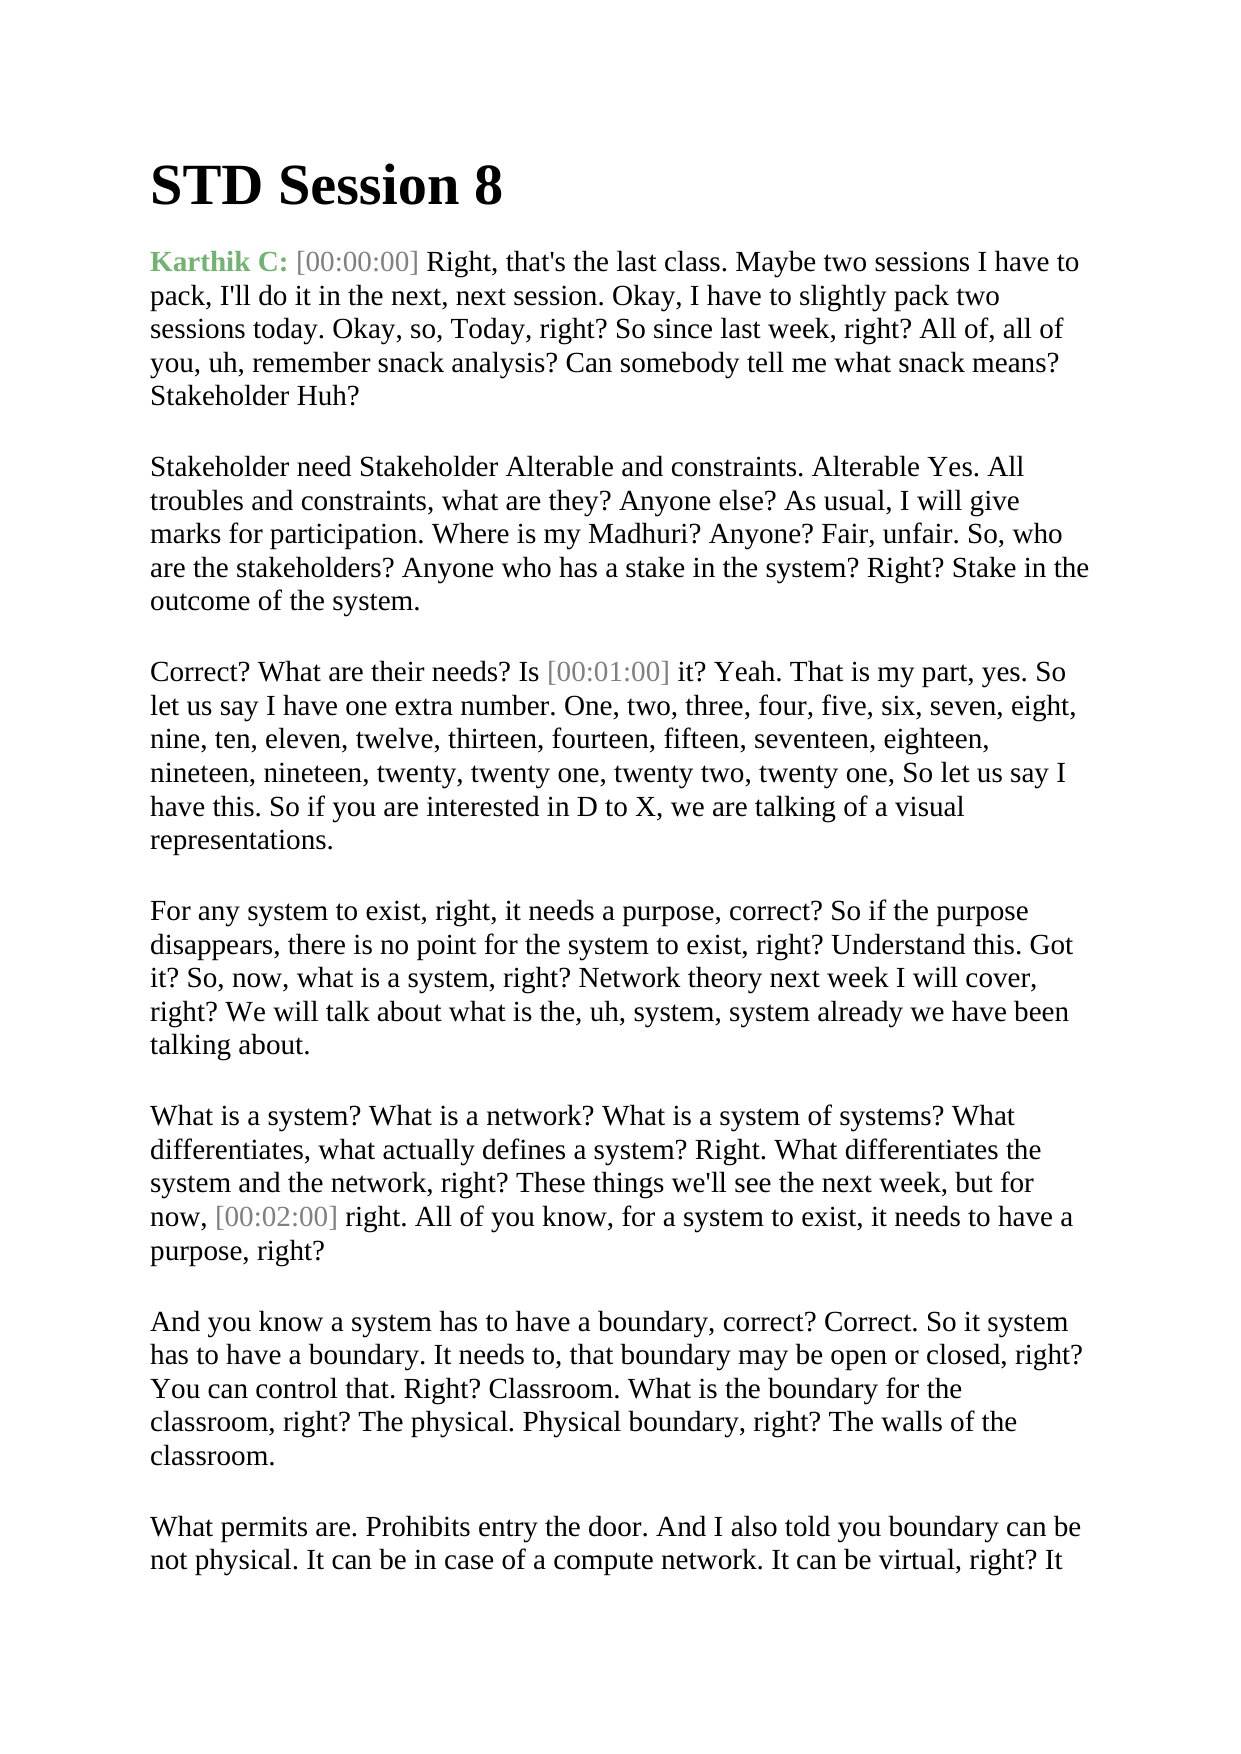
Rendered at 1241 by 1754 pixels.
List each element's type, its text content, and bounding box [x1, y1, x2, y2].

text Karthik C: [00:00:00] Right, that's the last class. Maybe two sessions I have to pack, I'll do it in the next, next session. Okay, I have to slightly pack two sessions today. Okay, so, Today, right? So since last week, right? All of, all of you, uh, remember snack analysis? Can somebody tell me what snack means? Stakeholder Huh? [150, 244, 1090, 412]
text For any system to exist, right, it needs a purpose, correct? So if the purpose disappears, there is no point for the system to exist, right? Understand this. Got it? So, now, what is a system, right? Network theory next week I will cover, right? We will talk about what is the, uh, system, system already we have been talking about. [150, 893, 1090, 1061]
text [150, 1509, 1090, 1576]
text What is a system? What is a network? What is a system of systems? What differentiates, what actually defines a system? Right. What differentiates the system and the network, right? These things we'll see the next week, but for now, [00:02:00] right. All of you know, for a system to exist, it needs to have a purpose, right? [150, 1098, 1090, 1266]
text Stakeholder need Stakeholder Alterable and constraints. Alterable Yes. All troubles and constraints, what are they? Anyone else? As usual, I will give marks for participation. Where is my Madhuri? Anyone? Fair, unfair. So, who are the stakeholders? Anyone who has a stake in the system? Right? Stake in the outcome of the system. [150, 449, 1090, 617]
title STD Session 8 [150, 150, 1090, 217]
text And you know a system has to have a boundary, correct? Correct. So it system has to have a boundary. It needs to, that boundary may be open or closed, right? You can control that. Right? Classroom. What is the boundary for the classroom, right? The physical. Physical boundary, right? The walls of the classroom. [150, 1304, 1090, 1471]
text Correct? What are their needs? Is [00:01:00] it? Yeah. That is my part, yes. So let us say I have one extra number. One, two, three, four, five, six, seven, eight, nine, ten, eleven, twelve, thirteen, fourteen, fifteen, seventeen, eighteen, nineteen, nineteen, twenty, twenty one, twenty two, twenty one, So let us say I have this. So if you are interested in D to X, we are talking of a visual representations. [150, 654, 1090, 856]
